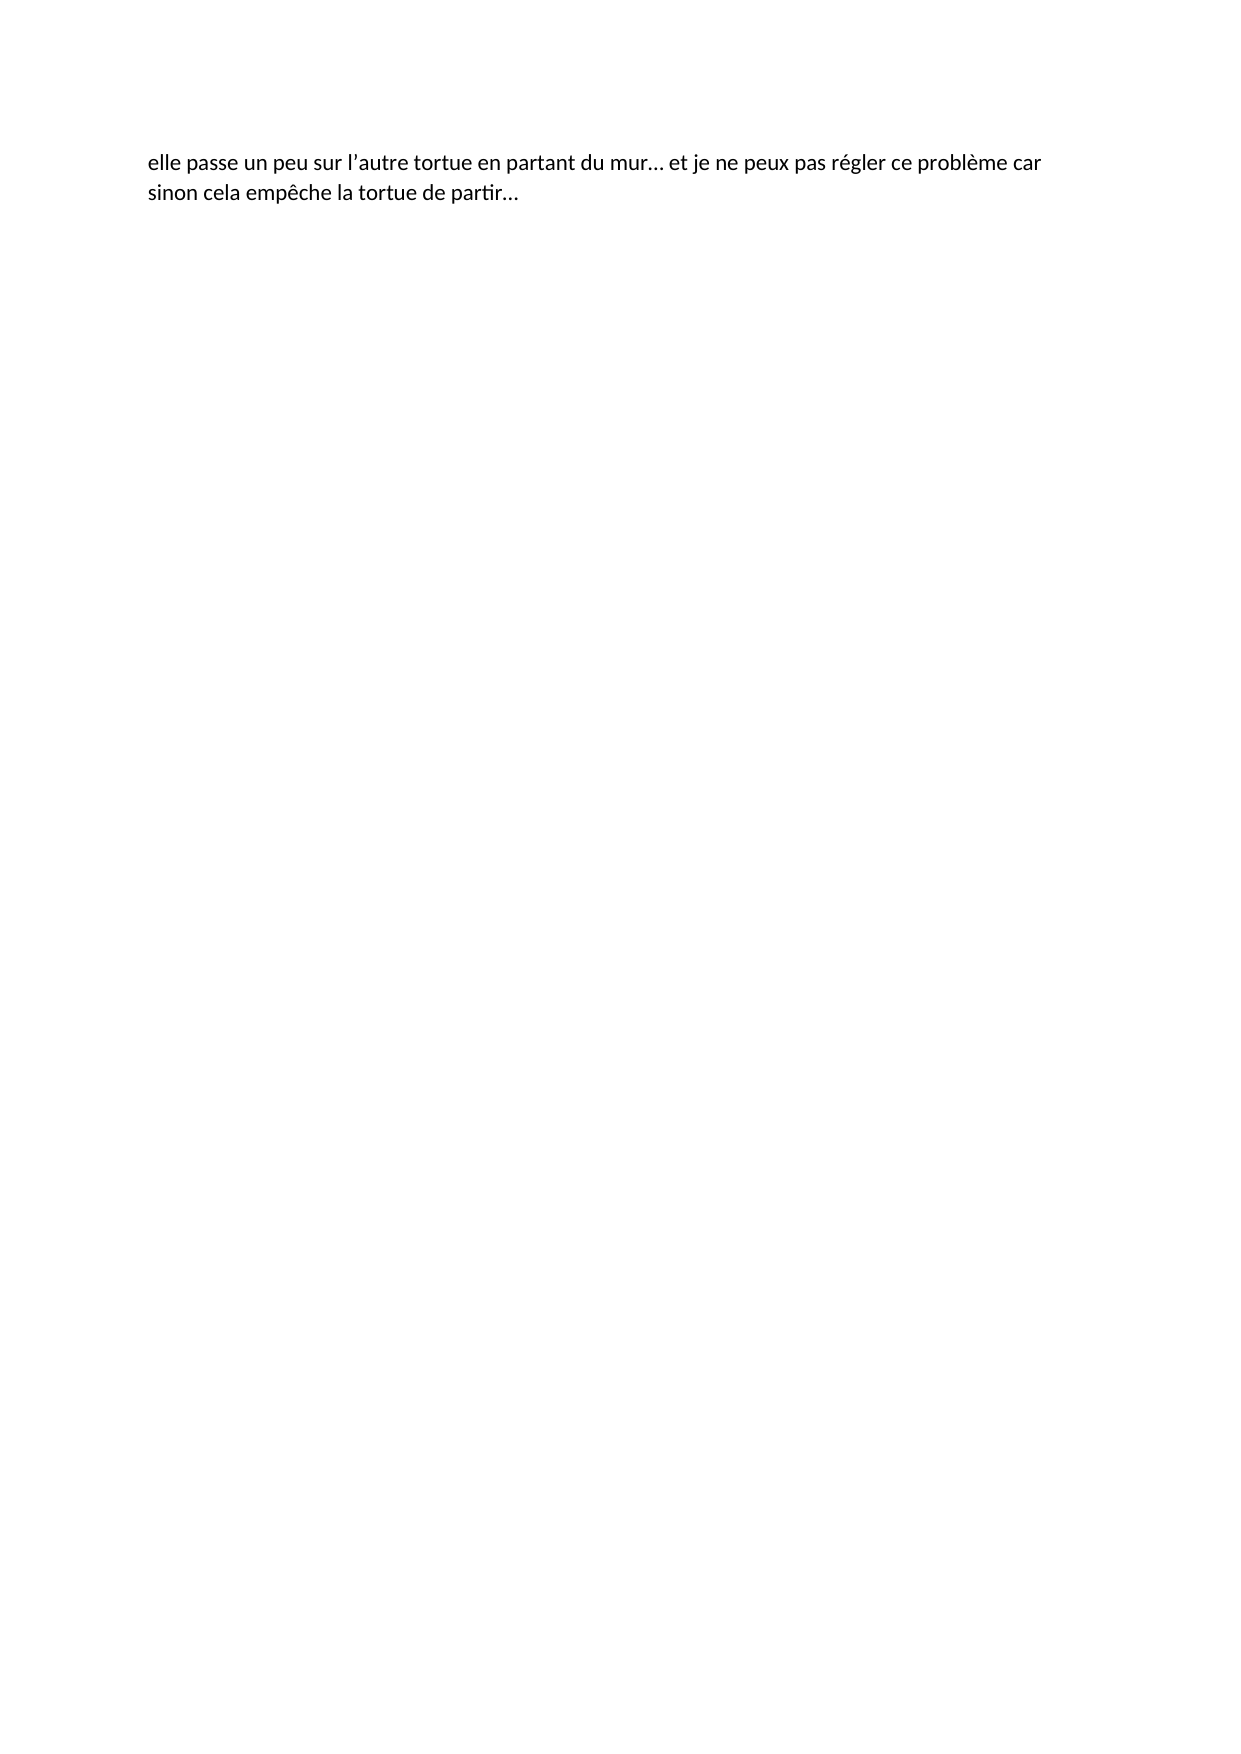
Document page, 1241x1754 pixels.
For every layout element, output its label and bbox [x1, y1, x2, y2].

text [148, 148, 1093, 206]
